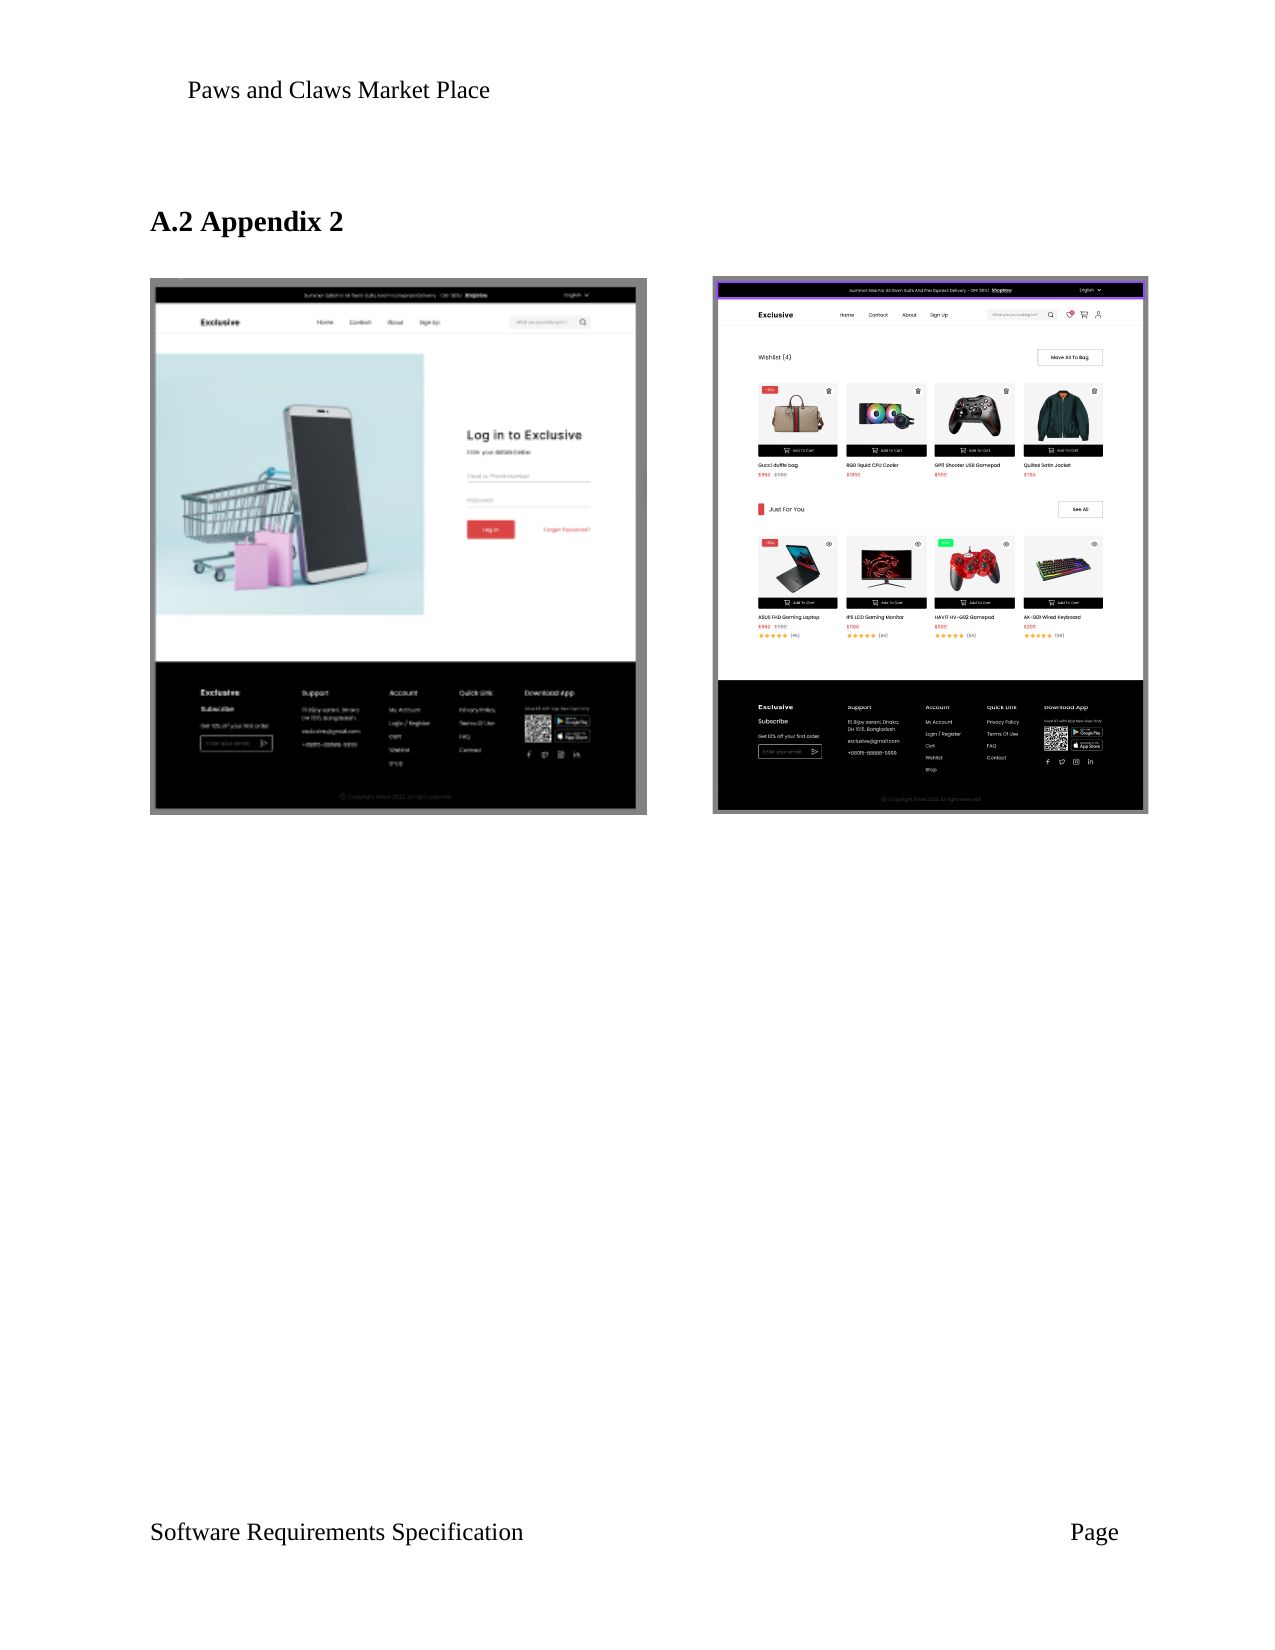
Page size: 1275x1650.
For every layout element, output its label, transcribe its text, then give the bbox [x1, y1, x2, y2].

subtitle A.2 Appendix 2 [150, 204, 1125, 237]
picture [712, 276, 1149, 814]
picture [150, 278, 647, 815]
